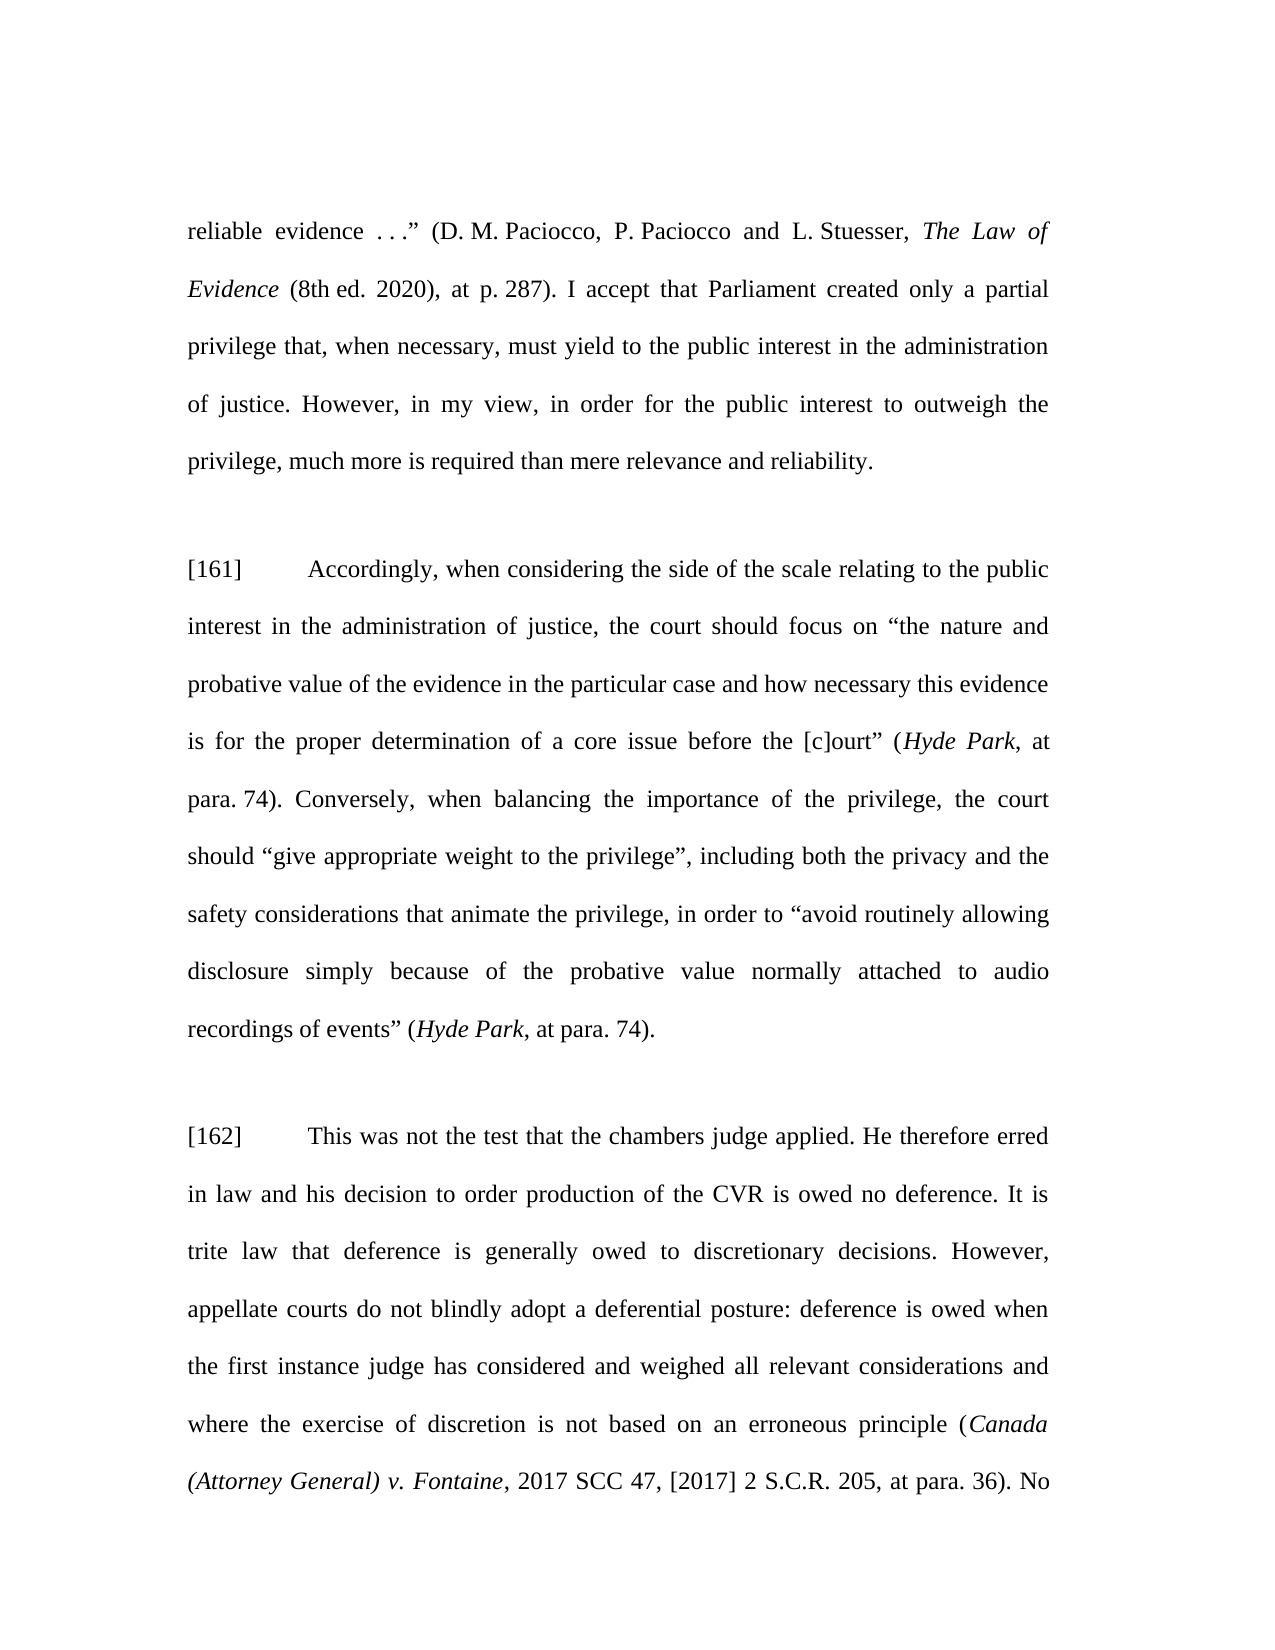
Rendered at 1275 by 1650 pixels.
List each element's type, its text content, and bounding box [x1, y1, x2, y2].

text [187, 216, 1050, 475]
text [187, 1121, 1050, 1495]
text Accordingly, when considering the side of the scale relating to the public interest in the administration of justice, the court should focus on “the nature and probative value of the evidence in the particular case and how necessary this evidence is for the proper determination of a core issue before the [c]ourt” (Hyde Park, at para. 74). Conversely, when balancing the importance of the privilege, the court should “give appropriate weight to the privilege”, including both the privacy and the safety considerations that animate the privilege, in order to “avoid routinely allowing disclosure simply because of the probative value normally attached to audio recordings of events” (Hyde Park, at para. 74). [187, 554, 1050, 1043]
